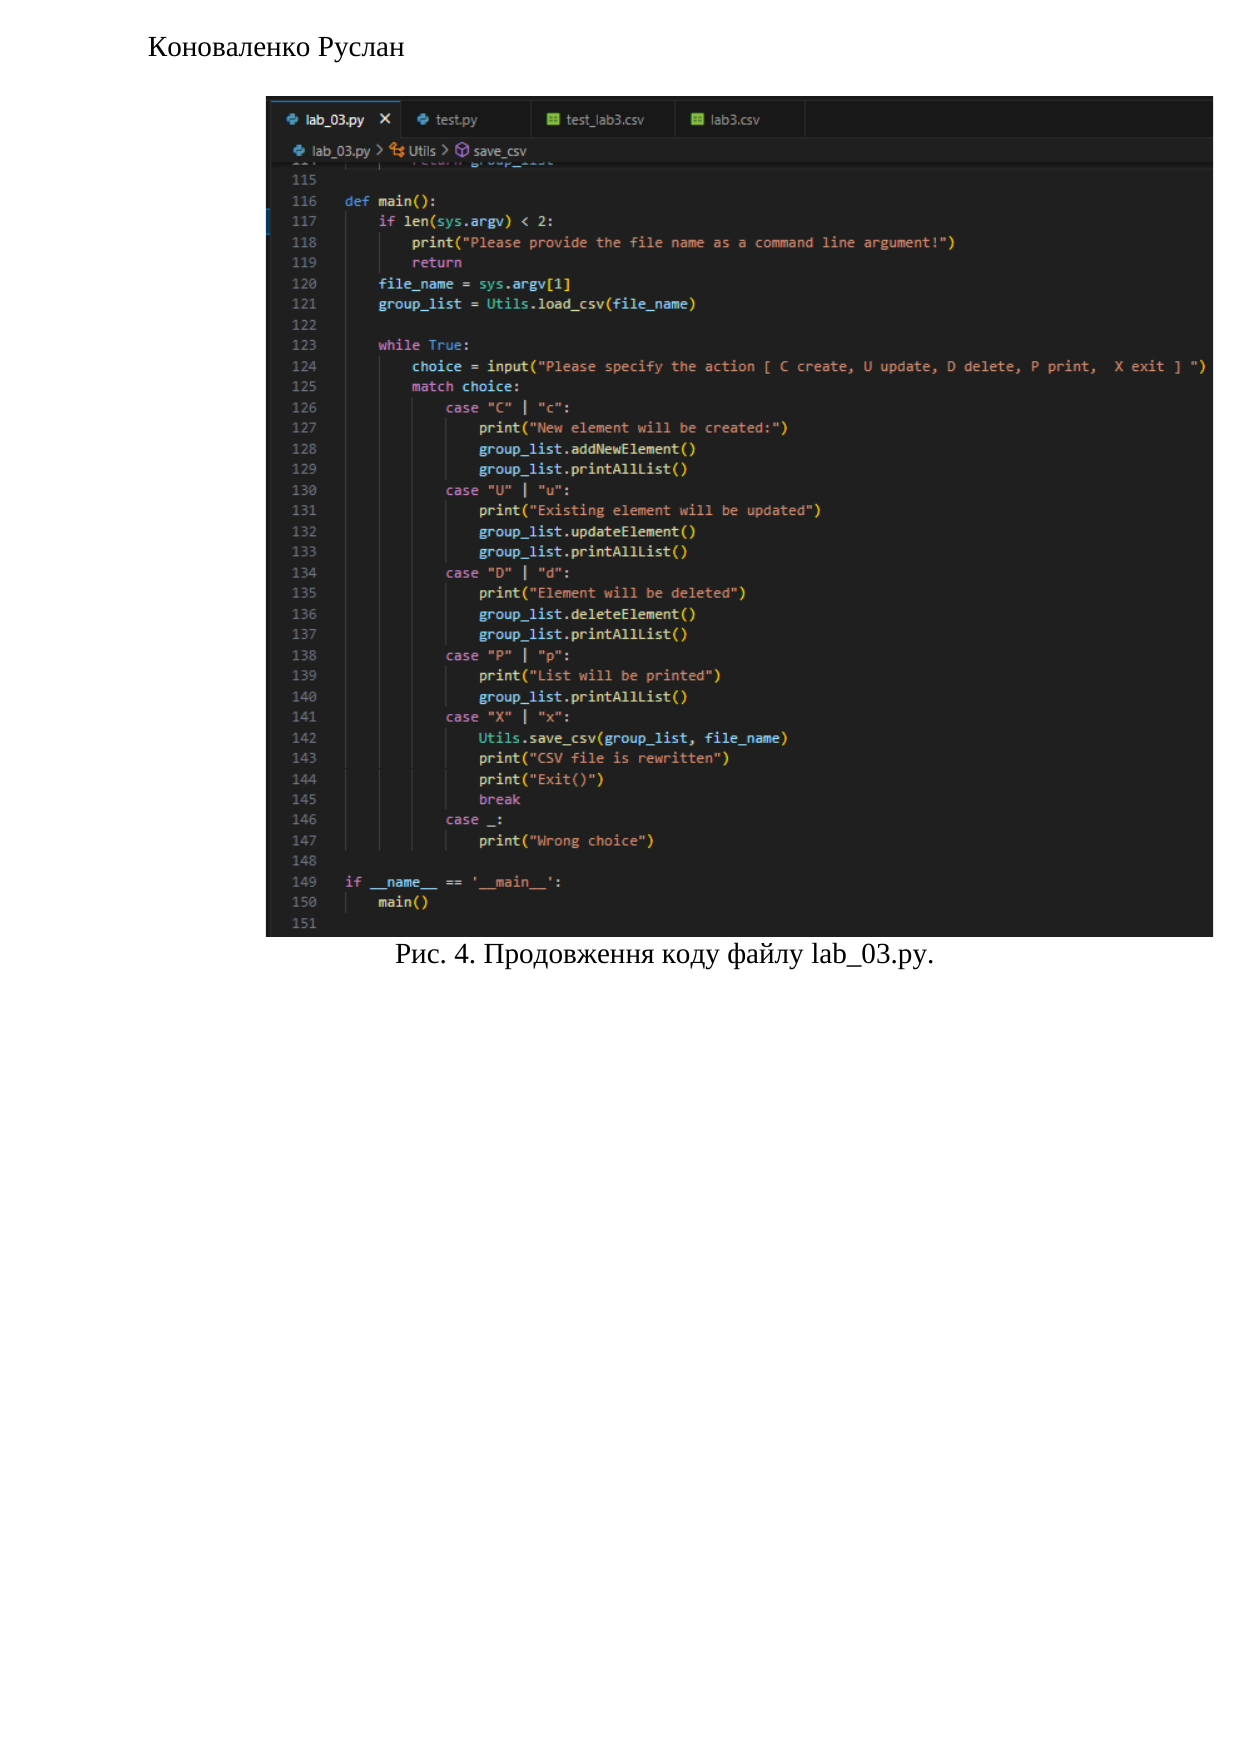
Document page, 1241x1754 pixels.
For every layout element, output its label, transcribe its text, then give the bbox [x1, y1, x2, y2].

text Рис. 4. Продовження коду файлу lab_03.py. [266, 937, 1063, 970]
picture [265, 96, 1214, 937]
